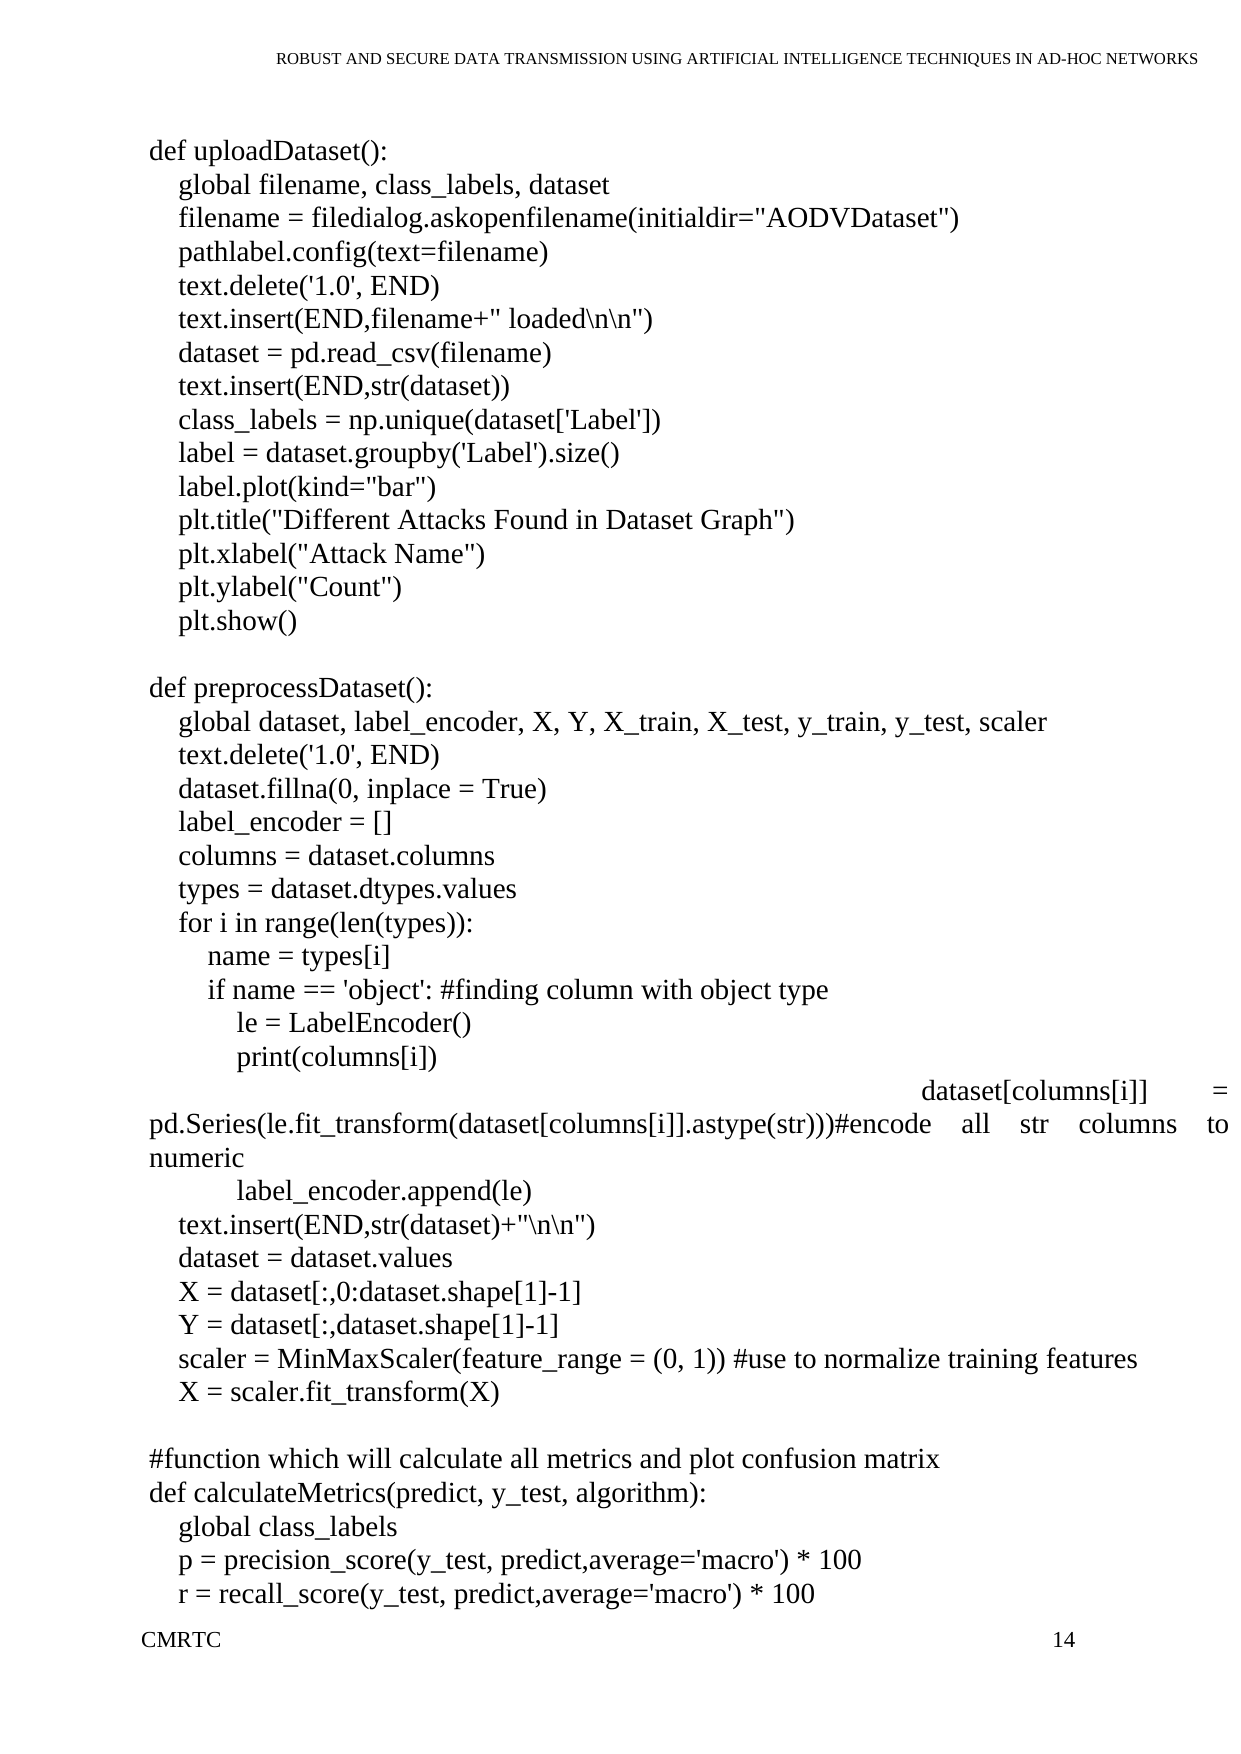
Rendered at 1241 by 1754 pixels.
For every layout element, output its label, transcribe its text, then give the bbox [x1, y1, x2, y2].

text if name == 'object': #finding column with object type [149, 972, 1230, 1006]
text class_labels = np.unique(dataset['Label']) [149, 402, 1230, 435]
text def uploadDataset(): [149, 133, 1230, 167]
text def preprocessDataset(): [149, 670, 1230, 704]
text p = precision_score(y_test, predict,average='macro') * 100 [149, 1542, 1230, 1576]
text global class_labels [149, 1509, 1230, 1542]
text dataset.fillna(0, inplace = True) [149, 771, 1230, 804]
text global dataset, label_encoder, X, Y, X_train, X_test, y_train, y_test, scaler [149, 704, 1230, 737]
text filename = filedialog.askopenfilename(initialdir="AODVDataset") [149, 201, 1230, 234]
text label_encoder = [] [149, 804, 1230, 838]
text #function which will calculate all metrics and plot confusion matrix [149, 1442, 1230, 1475]
text Y = dataset[:,dataset.shape[1]-1] [149, 1307, 1230, 1341]
text types = dataset.dtypes.values [149, 871, 1230, 905]
text text.insert(END,filename+" loaded\n\n") [149, 301, 1230, 335]
text label.plot(kind="bar") [149, 469, 1230, 502]
text text.insert(END,str(dataset)) [149, 368, 1230, 402]
text plt.title("Different Attacks Found in Dataset Graph") [149, 502, 1230, 536]
text dataset = dataset.values [149, 1240, 1230, 1274]
text r = recall_score(y_test, predict,average='macro') * 100 [149, 1576, 1230, 1609]
text text.delete('1.0', END) [149, 737, 1230, 771]
text label_encoder.append(le) [149, 1173, 1230, 1207]
text print(columns[i]) [149, 1039, 1230, 1073]
text dataset = pd.read_csv(filename) [149, 335, 1230, 368]
text for i in range(len(types)): [149, 905, 1230, 938]
text text.insert(END,str(dataset)+"\n\n") [149, 1207, 1230, 1240]
text global filename, class_labels, dataset [149, 167, 1230, 201]
text pathlabel.config(text=filename) [149, 234, 1230, 268]
text le = LabelEncoder() [149, 1006, 1230, 1039]
text def calculateMetrics(predict, y_test, algorithm): [149, 1475, 1230, 1509]
text scaler = MinMaxScaler(feature_range = (0, 1)) #use to normalize training features [149, 1341, 1230, 1374]
text plt.ylabel("Count") [149, 569, 1230, 603]
text columns = dataset.columns [149, 838, 1230, 871]
text text.delete('1.0', END) [149, 268, 1230, 301]
text label = dataset.groupby('Label').size() [149, 435, 1230, 469]
text plt.xlabel("Attack Name") [149, 536, 1230, 569]
text dataset[columns[i]] = pd.Series(le.fit_transform(dataset[columns[i]].astype(str)))#encode all str columns to numeric [149, 1073, 1230, 1173]
text name = types[i] [149, 938, 1230, 972]
text X = scaler.fit_transform(X) [149, 1374, 1230, 1408]
text plt.show() [149, 603, 1230, 637]
text X = dataset[:,0:dataset.shape[1]-1] [149, 1274, 1230, 1307]
